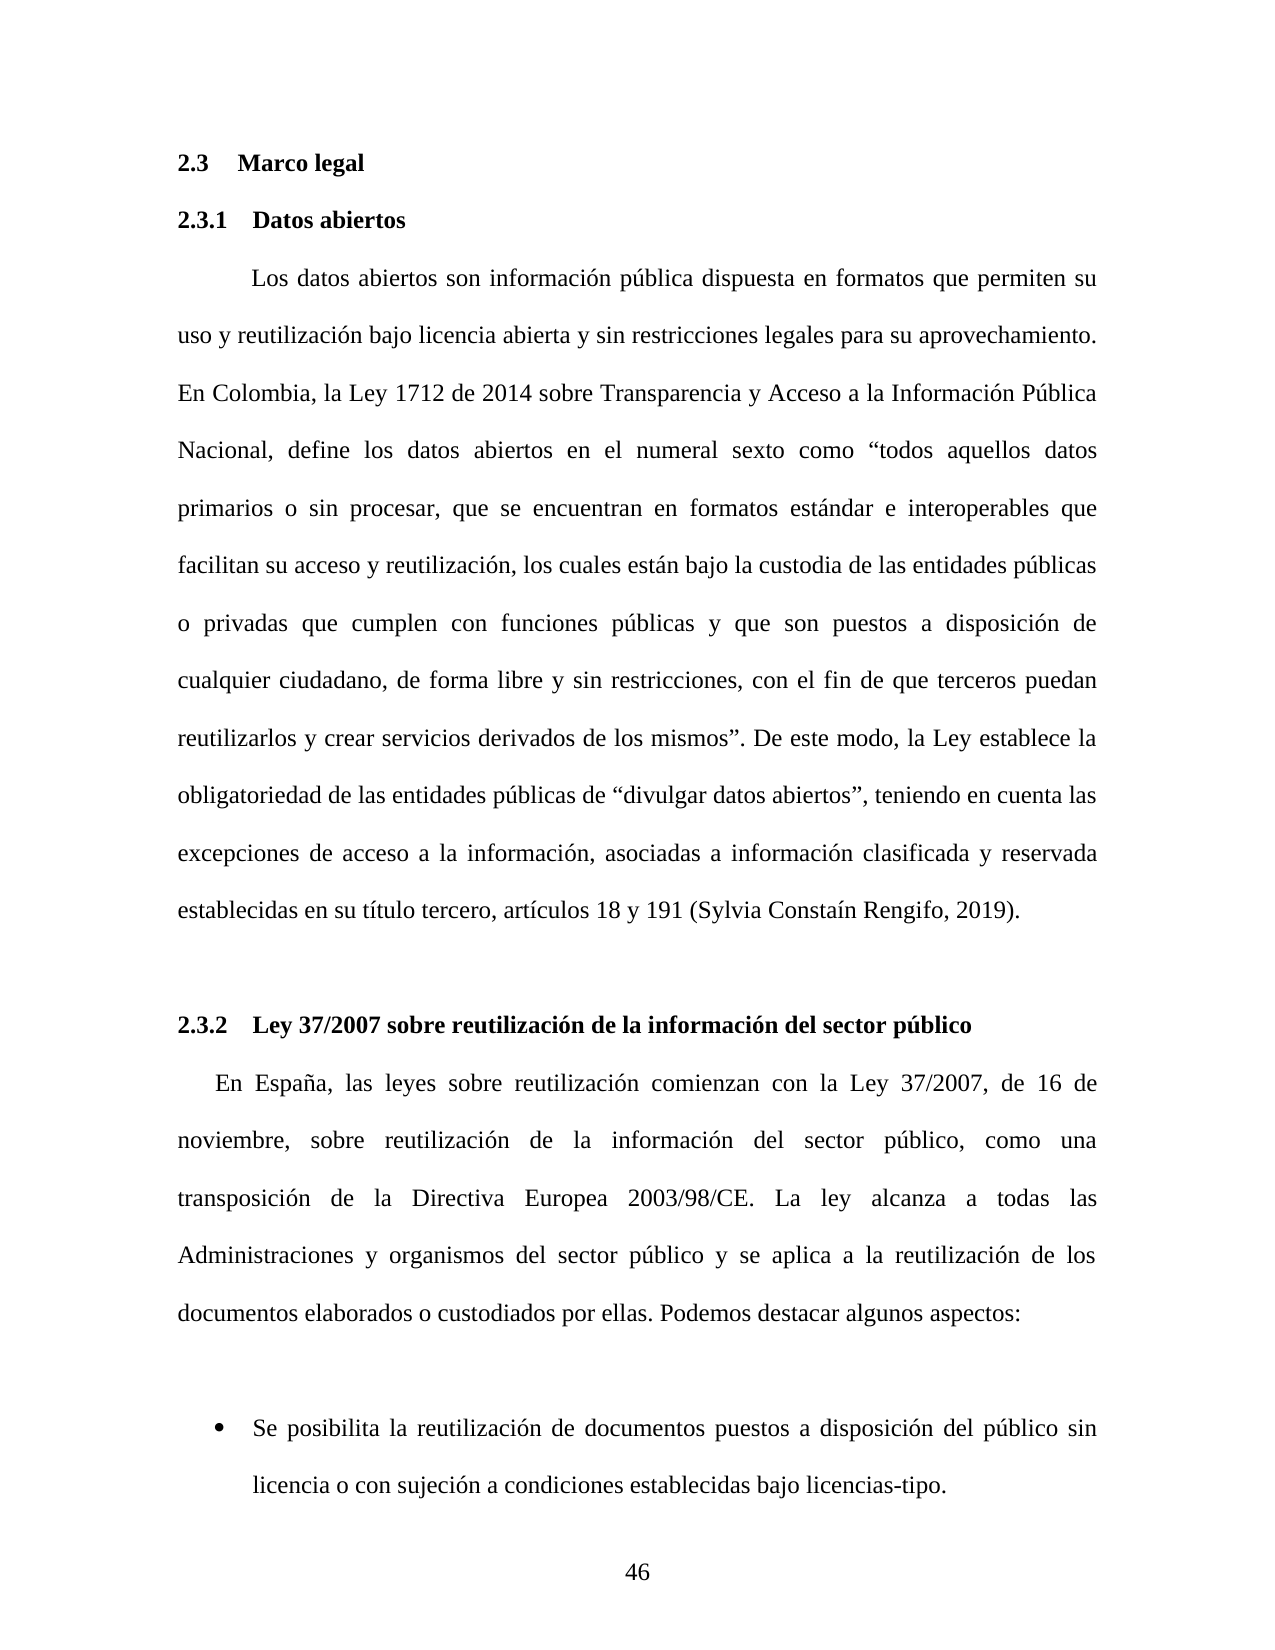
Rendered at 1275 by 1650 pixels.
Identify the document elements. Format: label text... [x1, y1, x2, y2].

subtitle Marco legal [177, 148, 1098, 176]
text Los datos abiertos son información pública dispuesta en formatos que permiten su uso y reutilización bajo licencia abierta y sin restricciones legales para su aprovechamiento. En Colombia, la Ley 1712 de 2014 sobre Transparencia y Acceso a la Información Pública Nacional, define los datos abiertos en el numeral sexto como “todos aquellos datos primarios o sin procesar, que se encuentran en formatos estándar e interoperables que facilitan su acceso y reutilización, los cuales están bajo la custodia de las entidades públicas o privadas que cumplen con funciones públicas y que son puestos a disposición de cualquier ciudadano, de forma libre y sin restricciones, con el fin de que terceros puedan reutilizarlos y crear servicios derivados de los mismos”. De este modo, la Ley establece la obligatoriedad de las entidades públicas de “divulgar datos abiertos”, teniendo en cuenta las excepciones de acceso a la información, asociadas a información clasificada y reservada establecidas en su título tercero, artículos 18 y 191 (Sylvia Constaín Rengifo, 2019). [177, 263, 1098, 924]
subtitle Ley 37/2007 sobre reutilización de la información del sector público [177, 1010, 1098, 1039]
subtitle Datos abiertos [177, 205, 1098, 234]
list Se posibilita la reutilización de documentos puestos a disposición del público sin licencia o con sujeción a condiciones establecidas bajo licencias-tipo. [215, 1413, 1098, 1499]
text En España, las leyes sobre reutilización comienzan con la Ley 37/2007, de 16 de noviembre, sobre reutilización de la información del sector público, como una transposición de la Directiva Europea 2003/98/CE. La ley alcanza a todas las Administraciones y organismos del sector público y se aplica a la reutilización de los documentos elaborados o custodiados por ellas. Podemos destacar algunos aspectos: [177, 1068, 1098, 1326]
